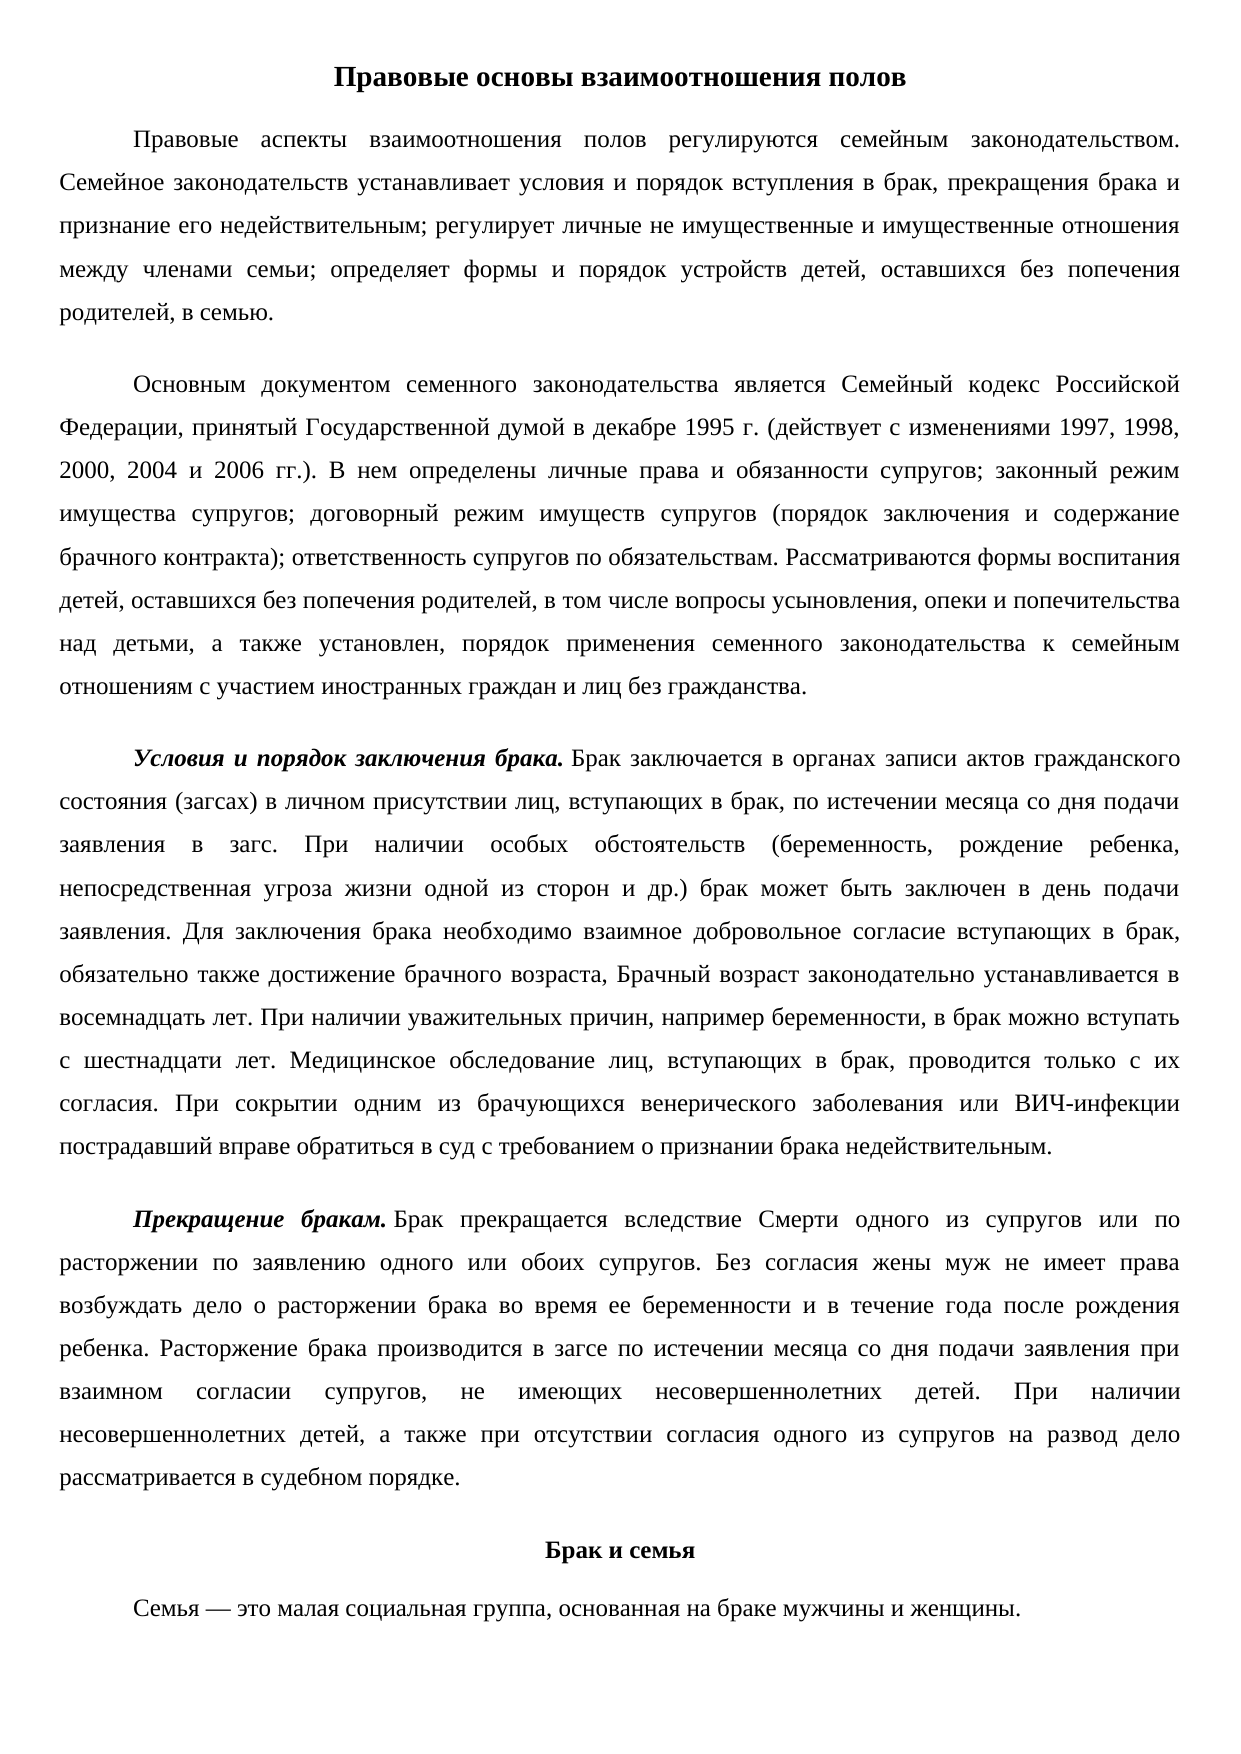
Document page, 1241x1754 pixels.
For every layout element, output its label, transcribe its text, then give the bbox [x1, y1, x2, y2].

text Правовые аспекты взаимоотношения полов регулируются семейным законодательством. Семейное законодательств устанавливает условия и порядок вступления в брак, прекращения брака и признание его недействительным; регулирует личные не имущественные и имущественные отношения между членами семьи; определяет формы и порядок устройств детей, оставшихся без попечения родителей, в семью. [59, 124, 1181, 326]
text Брак и семья [59, 1535, 1181, 1563]
text Прекращение бракам. Брак прекращается вследствие Смерти одного из супругов или по расторжении по заявлению одного или обоих супругов. Без согласия жены муж не имеет права возбуждать дело о расторжении брака во время ее беременности и в течение года после рождения ребенка. Расторжение брака производится в загсе по истечении месяца со дня подачи заявления при взаимном согласии супругов, не имеющих несовершеннолетних детей. При наличии несовершеннолетних детей, а также при отсутствии согласия одного из супругов на развод дело рассматривается в судебном порядке. [59, 1204, 1181, 1491]
text Основным документом семенного законодательства является Семейный кодекс Российской Федерации, принятый Государственной думой в декабре 1995 г. (действует с изменениями 1997, 1998, 2000, 2004 и 2006 гг.). В нем определены личные права и обязанности супругов; законный режим имущества супругов; договорный режим имуществ супругов (порядок заключения и содержание брачного контракта); ответственность супругов по обязательствам. Рассматриваются формы воспитания детей, оставшихся без попечения родителей, в том числе вопросы усыновления, опеки и попечительства над детьми, а также установлен, порядок применения семенного законодательства к семейным отношениям с участием иностранных граждан и лиц без гражданства. [59, 369, 1181, 700]
text Семья — это малая социальная группа, основанная на браке мужчины и женщины. [59, 1593, 1181, 1621]
text Условия и порядок заключения брака. Брак заключается в органах записи актов гражданского состояния (загсах) в личном присутствии лиц, вступающих в брак, по истечении месяца со дня подачи заявления в загс. При наличии особых обстоятельств (беременность, рождение ребенка, непосредственная угроза жизни одной из сторон и др.) брак может быть заключен в день подачи заявления. Для заключения брака необходимо взаимное добровольное согласие вступающих в брак, обязательно также достижение брачного возраста, Брачный возраст законодательно устанавливается в восемнадцать лет. При наличии уважительных причин, например беременности, в брак можно вступать с шестнадцати лет. Медицинское обследование лиц, вступающих в брак, проводится только с их согласия. При сокрытии одним из брачующихся венерического заболевания или ВИЧ-инфекции пострадавший вправе обратиться в суд с требованием о признании брака недействительным. [59, 743, 1181, 1160]
text Правовые основы взаимоотношения полов [59, 59, 1181, 93]
